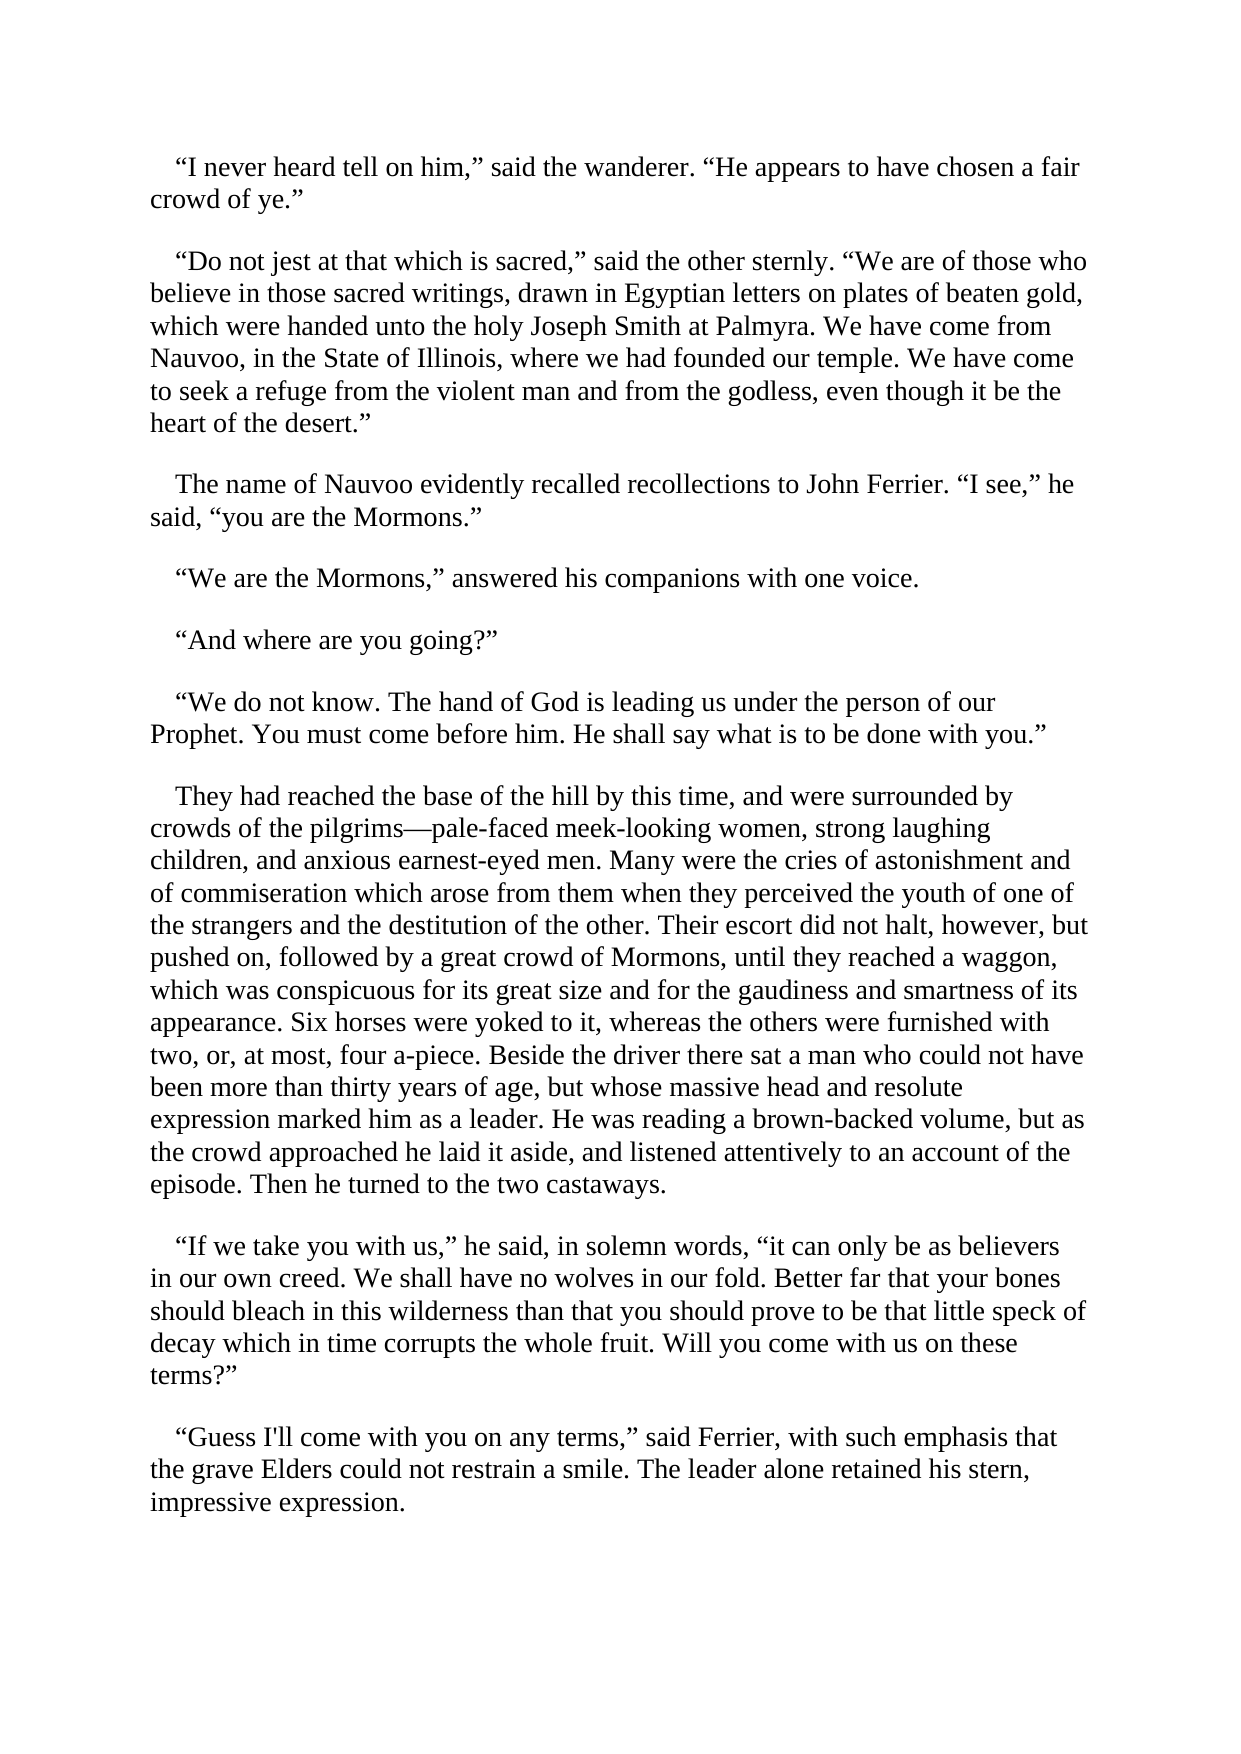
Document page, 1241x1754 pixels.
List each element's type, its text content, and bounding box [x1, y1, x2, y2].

text “Guess I'll come with you on any terms,” said Ferrier, with such emphasis that the grave Elders could not restrain a smile. The leader alone retained his stern, impressive expression. [150, 1420, 1090, 1517]
text “We are the Mormons,” answered his companions with one voice. [150, 561, 1090, 594]
text “If we take you with us,” he said, in solemn words, “it can only be as believers in our own creed. We shall have no wolves in our fold. Better far that your bones should bleach in this wilderness than that you should prove to be that little speck of decay which in time corrupts the whole fruit. Will you come with us on these terms?” [150, 1229, 1090, 1391]
text “I never heard tell on him,” said the wanderer. “He appears to have chosen a fair crowd of ye.” [150, 150, 1090, 215]
text The name of Nauvoo evidently recalled recollections to John Ferrier. “I see,” he said, “you are the Mormons.” [150, 467, 1090, 532]
text “Do not jest at that which is sacred,” said the other sternly. “We are of those who believe in those sacred writings, drawn in Egyptian letters on plates of beaten gold, which were handed unto the holy Joseph Smith at Palmyra. We have come from Nauvoo, in the State of Illinois, where we had founded our temple. We have come to seek a refuge from the violent man and from the godless, even though it be the heart of the desert.” [150, 244, 1090, 438]
text They had reached the base of the hill by this time, and were surrounded by crowds of the pilgrims—pale-faced meek-looking women, strong laughing children, and anxious earnest-eyed men. Many were the cries of astonishment and of commiseration which arose from them when they perceived the youth of one of the strangers and the destitution of the other. Their escort did not halt, however, but pushed on, followed by a great crowd of Mormons, until they reached a waggon, which was conspicuous for its great size and for the gaudiness and smartness of its appearance. Six horses were yoked to it, whereas the others were furnished with two, or, at most, four a-piece. Beside the driver there sat a man who could not have been more than thirty years of age, but whose massive head and resolute expression marked him as a leader. He was reading a brown-backed volume, but as the crowd approached he laid it aside, and listened attentively to an account of the episode. Then he turned to the two castaways. [150, 778, 1090, 1200]
text “And where are you going?” [150, 623, 1090, 655]
text “We do not know. The hand of God is leading us under the person of our Prophet. You must come before him. He shall say what is to be done with you.” [150, 684, 1090, 749]
